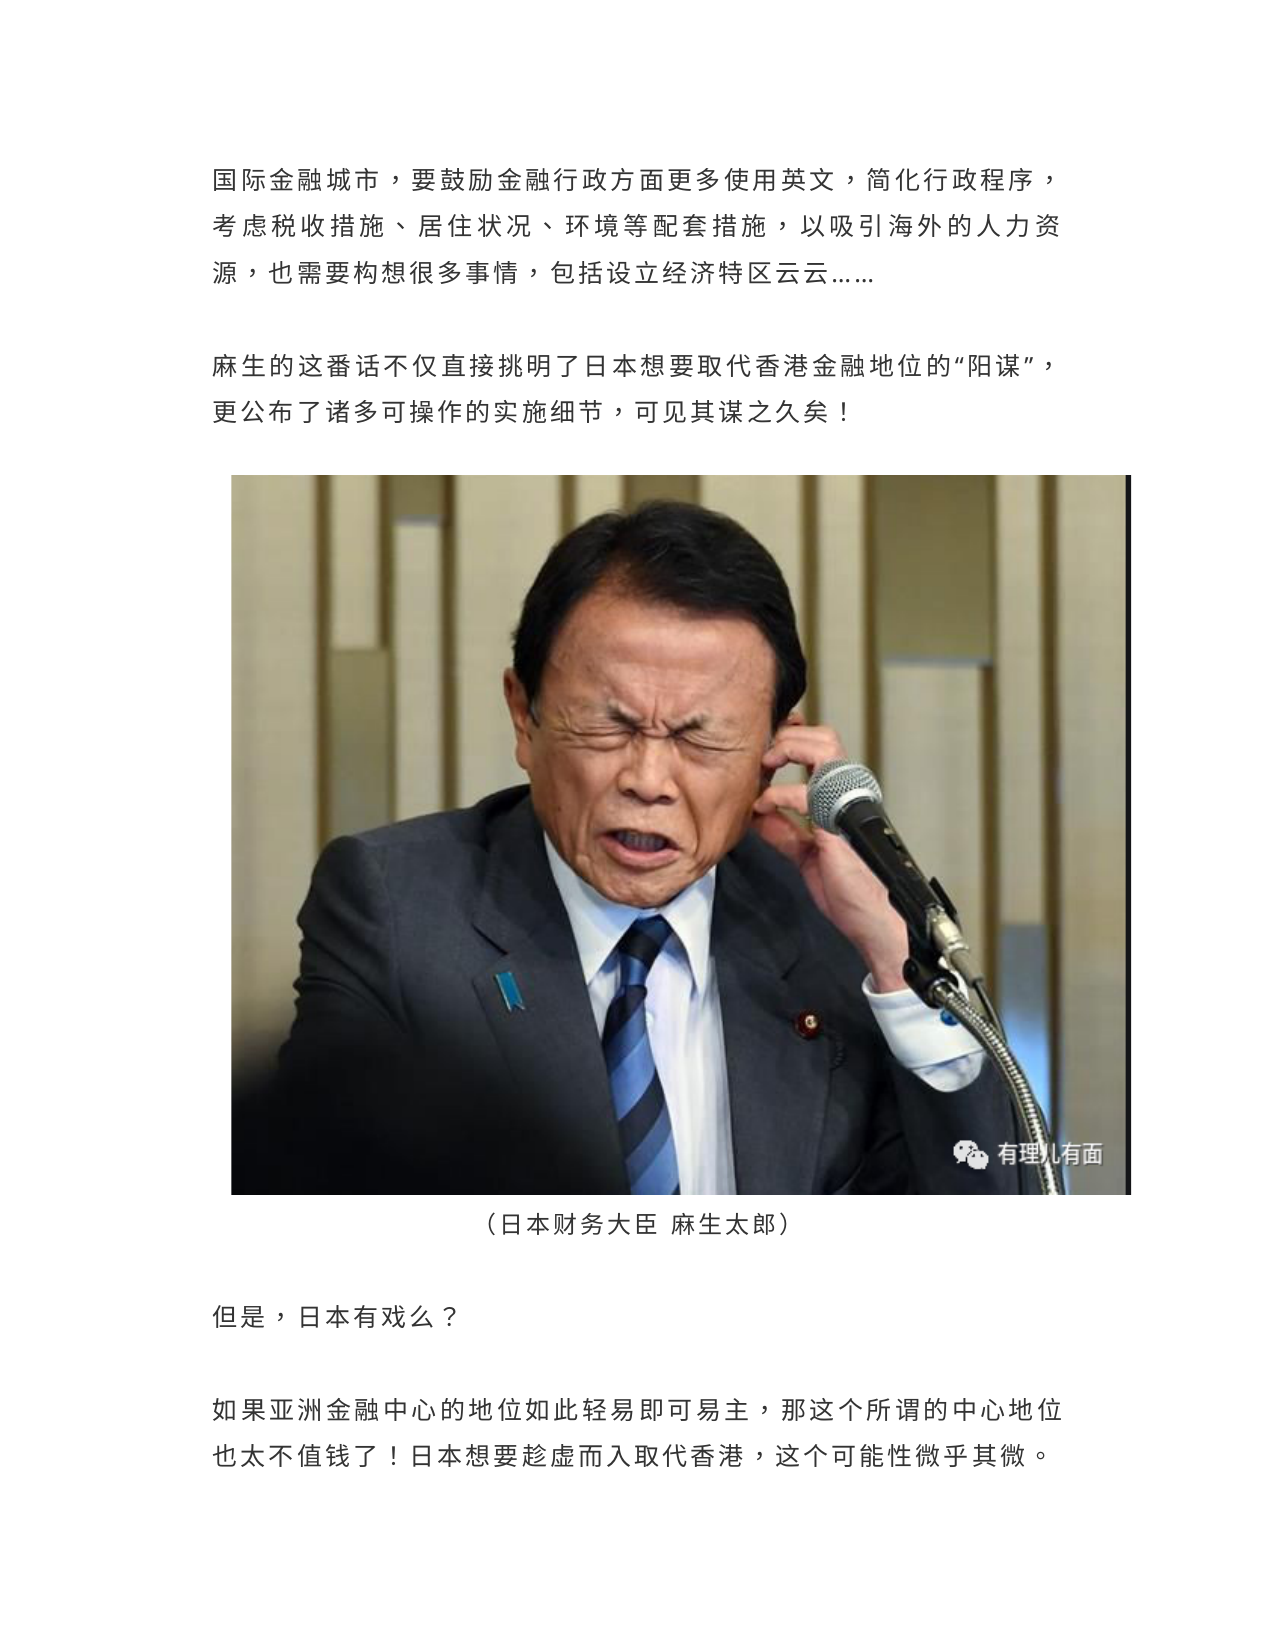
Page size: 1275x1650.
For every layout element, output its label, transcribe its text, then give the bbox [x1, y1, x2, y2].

text 但是，日本有戏么？ [212, 1287, 1062, 1334]
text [212, 150, 1062, 289]
text （日本财务大臣 麻生太郎） [212, 1194, 1062, 1241]
text 麻生的这番话不仅直接挑明了日本想要取代香港金融地位的“阳谋”，更公布了诸多可操作的实施细节，可见其谋之久矣！ [212, 336, 1062, 429]
picture [231, 475, 1132, 1195]
text 如果亚洲金融中心的地位如此轻易即可易主，那这个所谓的中心地位也太不值钱了！日本想要趁虚而入取代香港，这个可能性微乎其微。 [212, 1380, 1062, 1473]
